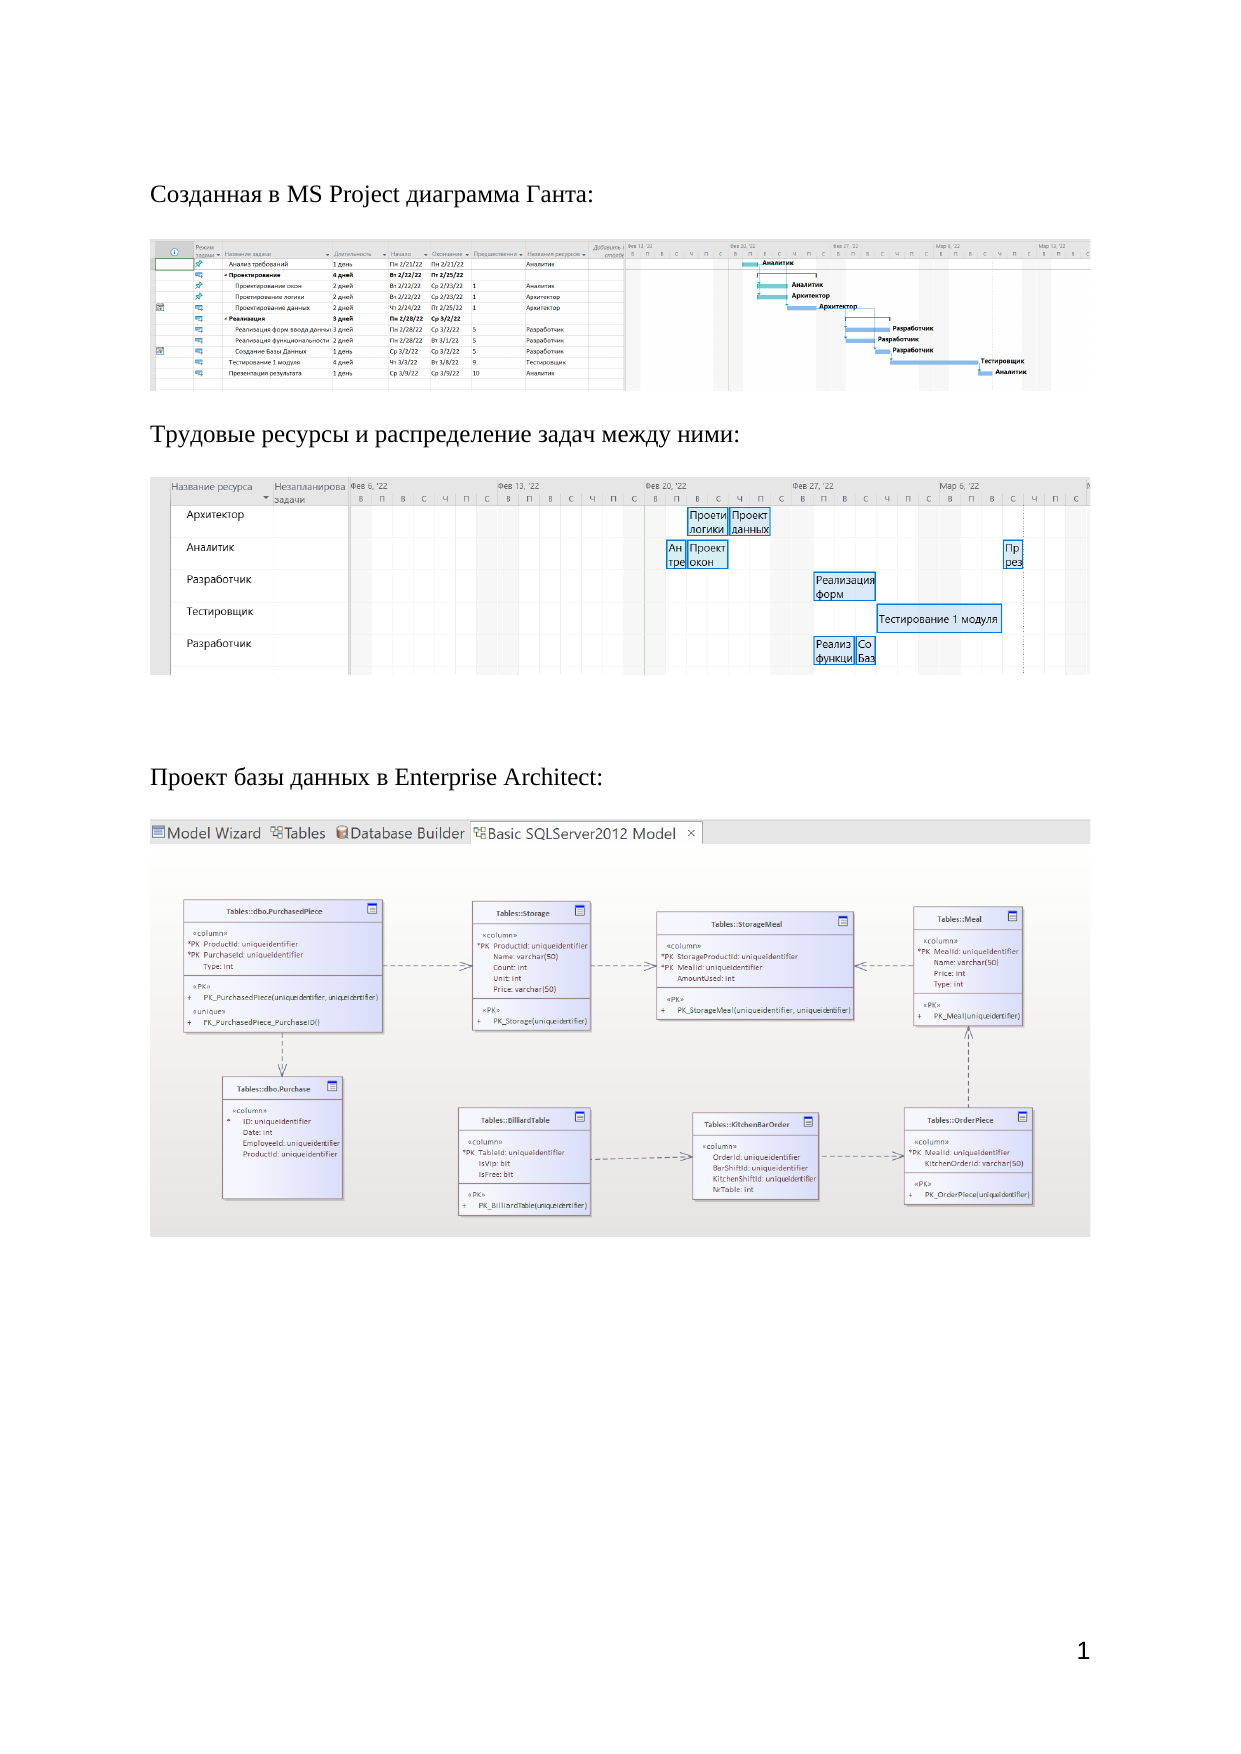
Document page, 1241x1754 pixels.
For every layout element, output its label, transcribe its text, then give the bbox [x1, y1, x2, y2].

text Проект базы данных в Enterprise Architect: [150, 762, 1090, 790]
text Созданная в MS Project диаграмма Ганта: [150, 179, 1090, 208]
text Трудовые ресурсы и распределение задач между ними: [150, 419, 1090, 448]
picture [150, 819, 1091, 1237]
picture [150, 477, 1091, 675]
picture [150, 237, 1091, 391]
